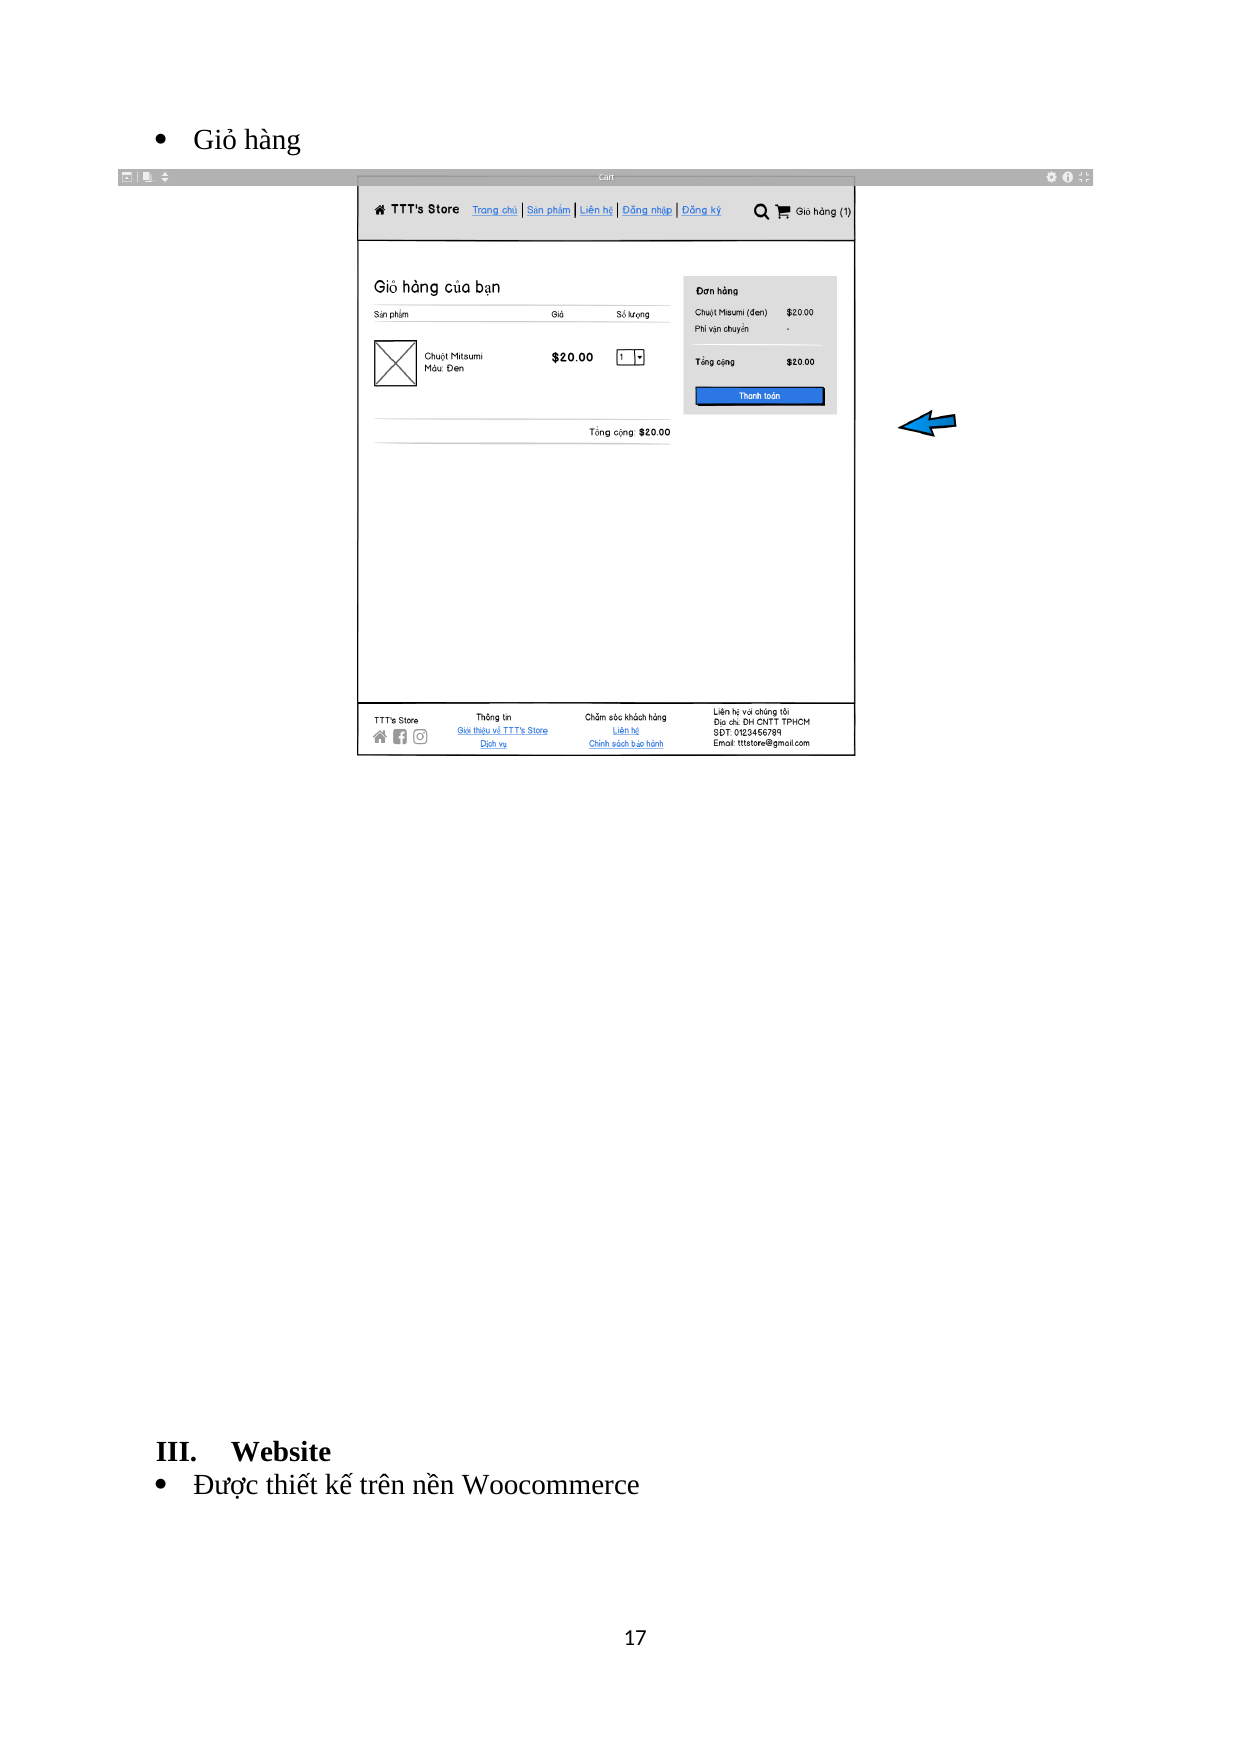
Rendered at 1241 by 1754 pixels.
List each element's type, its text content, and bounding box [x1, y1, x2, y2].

list Được thiết kế trên nền Woocommerce [156, 1467, 1152, 1501]
list Giỏ hàng [156, 122, 1152, 156]
picture [118, 169, 1094, 763]
list Website [156, 1434, 1152, 1467]
